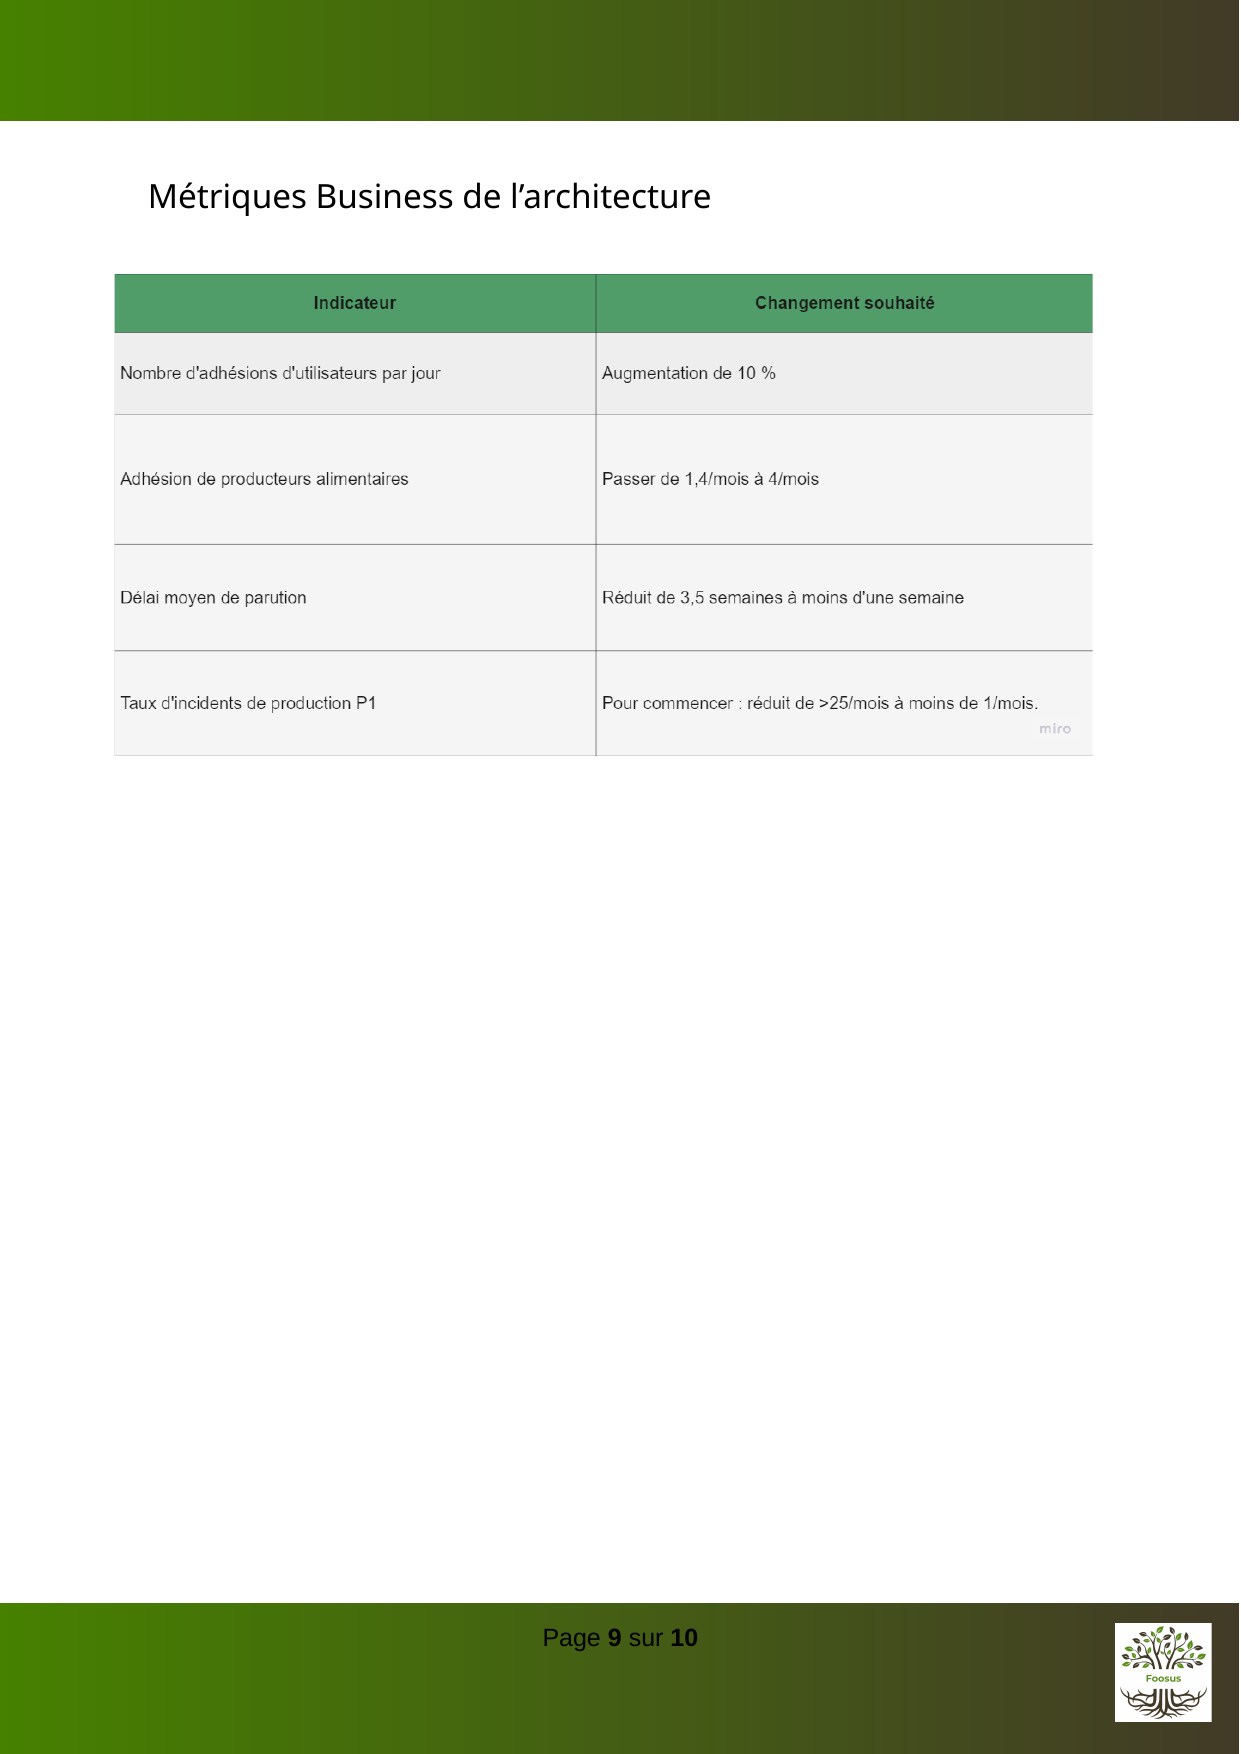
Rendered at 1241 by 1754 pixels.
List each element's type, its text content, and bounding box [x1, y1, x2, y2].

subtitle Métriques Business de l’architecture [148, 173, 1093, 218]
picture [1115, 1623, 1212, 1722]
picture [114, 274, 1093, 756]
